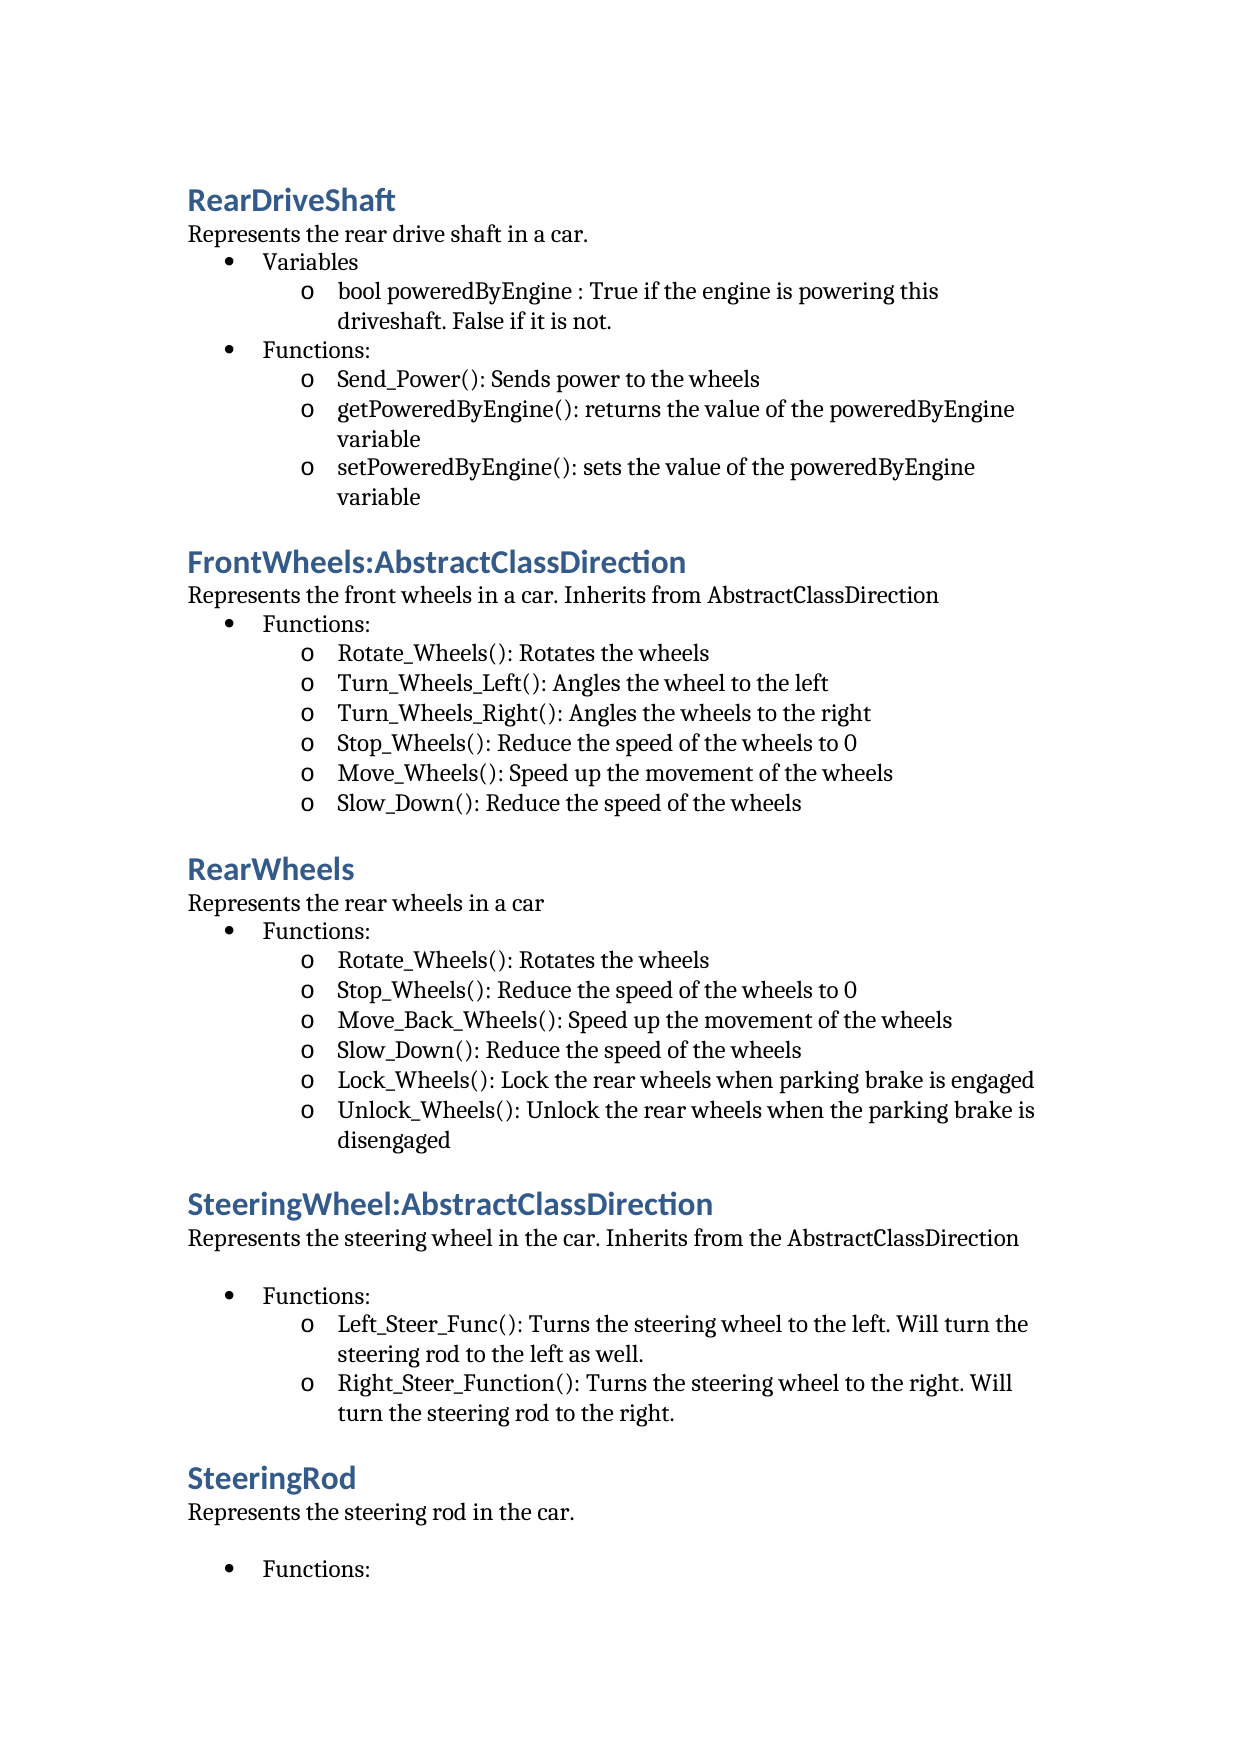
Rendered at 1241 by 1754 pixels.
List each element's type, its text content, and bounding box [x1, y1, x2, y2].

list Turn_Wheels_Right(): Angles the wheels to the right [300, 699, 1053, 729]
list Functions: [225, 1282, 1053, 1310]
list Variables [225, 248, 1053, 277]
list Functions: [225, 610, 1053, 639]
list Rotate_Wheels(): Rotates the wheels [300, 639, 1053, 669]
list Rotate_Wheels(): Rotates the wheels [300, 946, 1053, 976]
text Represents the steering wheel in the car. Inherits from the AbstractClassDirection [187, 1224, 1053, 1253]
list Stop_Wheels(): Reduce the speed of the wheels to 0 [300, 976, 1053, 1006]
list Right_Steer_Function(): Turns the steering wheel to the right. Will turn the steering rod to the right. [300, 1369, 1053, 1428]
list bool poweredByEngine : True if the engine is powering this driveshaft. False if it is not. [300, 277, 1053, 336]
subtitle SteeringWheel:AbstractClassDirection [187, 1183, 1053, 1224]
subtitle RearDriveShaft [187, 179, 1053, 219]
list Lock_Wheels(): Lock the rear wheels when parking brake is engaged [300, 1066, 1053, 1096]
list Move_Back_Wheels(): Speed up the movement of the wheels [300, 1006, 1053, 1036]
list Left_Steer_Func(): Turns the steering wheel to the left. Will turn the steering rod to the left as well. [300, 1310, 1053, 1369]
subtitle SteeringRod [187, 1457, 1053, 1497]
list Functions: [225, 336, 1053, 364]
subtitle RearWheels [187, 848, 1053, 888]
list Send_Power(): Sends power to the wheels [300, 364, 1053, 394]
list Turn_Wheels_Left(): Angles the wheel to the left [300, 669, 1053, 699]
text Represents the rear drive shaft in a car. [187, 219, 1053, 248]
text Represents the steering rod in the car. [187, 1497, 1053, 1526]
text Represents the rear wheels in a car [187, 888, 1053, 917]
list Functions: [225, 1555, 1053, 1584]
list Slow_Down(): Reduce the speed of the wheels [300, 789, 1053, 819]
list Slow_Down(): Reduce the speed of the wheels [300, 1036, 1053, 1066]
list setPoweredByEngine(): sets the value of the poweredByEngine variable [300, 453, 1053, 512]
list Unlock_Wheels(): Unlock the rear wheels when the parking brake is disengaged [300, 1096, 1053, 1155]
list Functions: [225, 917, 1053, 946]
list getPoweredByEngine(): returns the value of the poweredByEngine variable [300, 394, 1053, 453]
list Stop_Wheels(): Reduce the speed of the wheels to 0 [300, 729, 1053, 759]
list Move_Wheels(): Speed up the movement of the wheels [300, 759, 1053, 789]
text Represents the front wheels in a car. Inherits from AbstractClassDirection [187, 581, 1053, 610]
subtitle FrontWheels:AbstractClassDirection [187, 541, 1053, 581]
